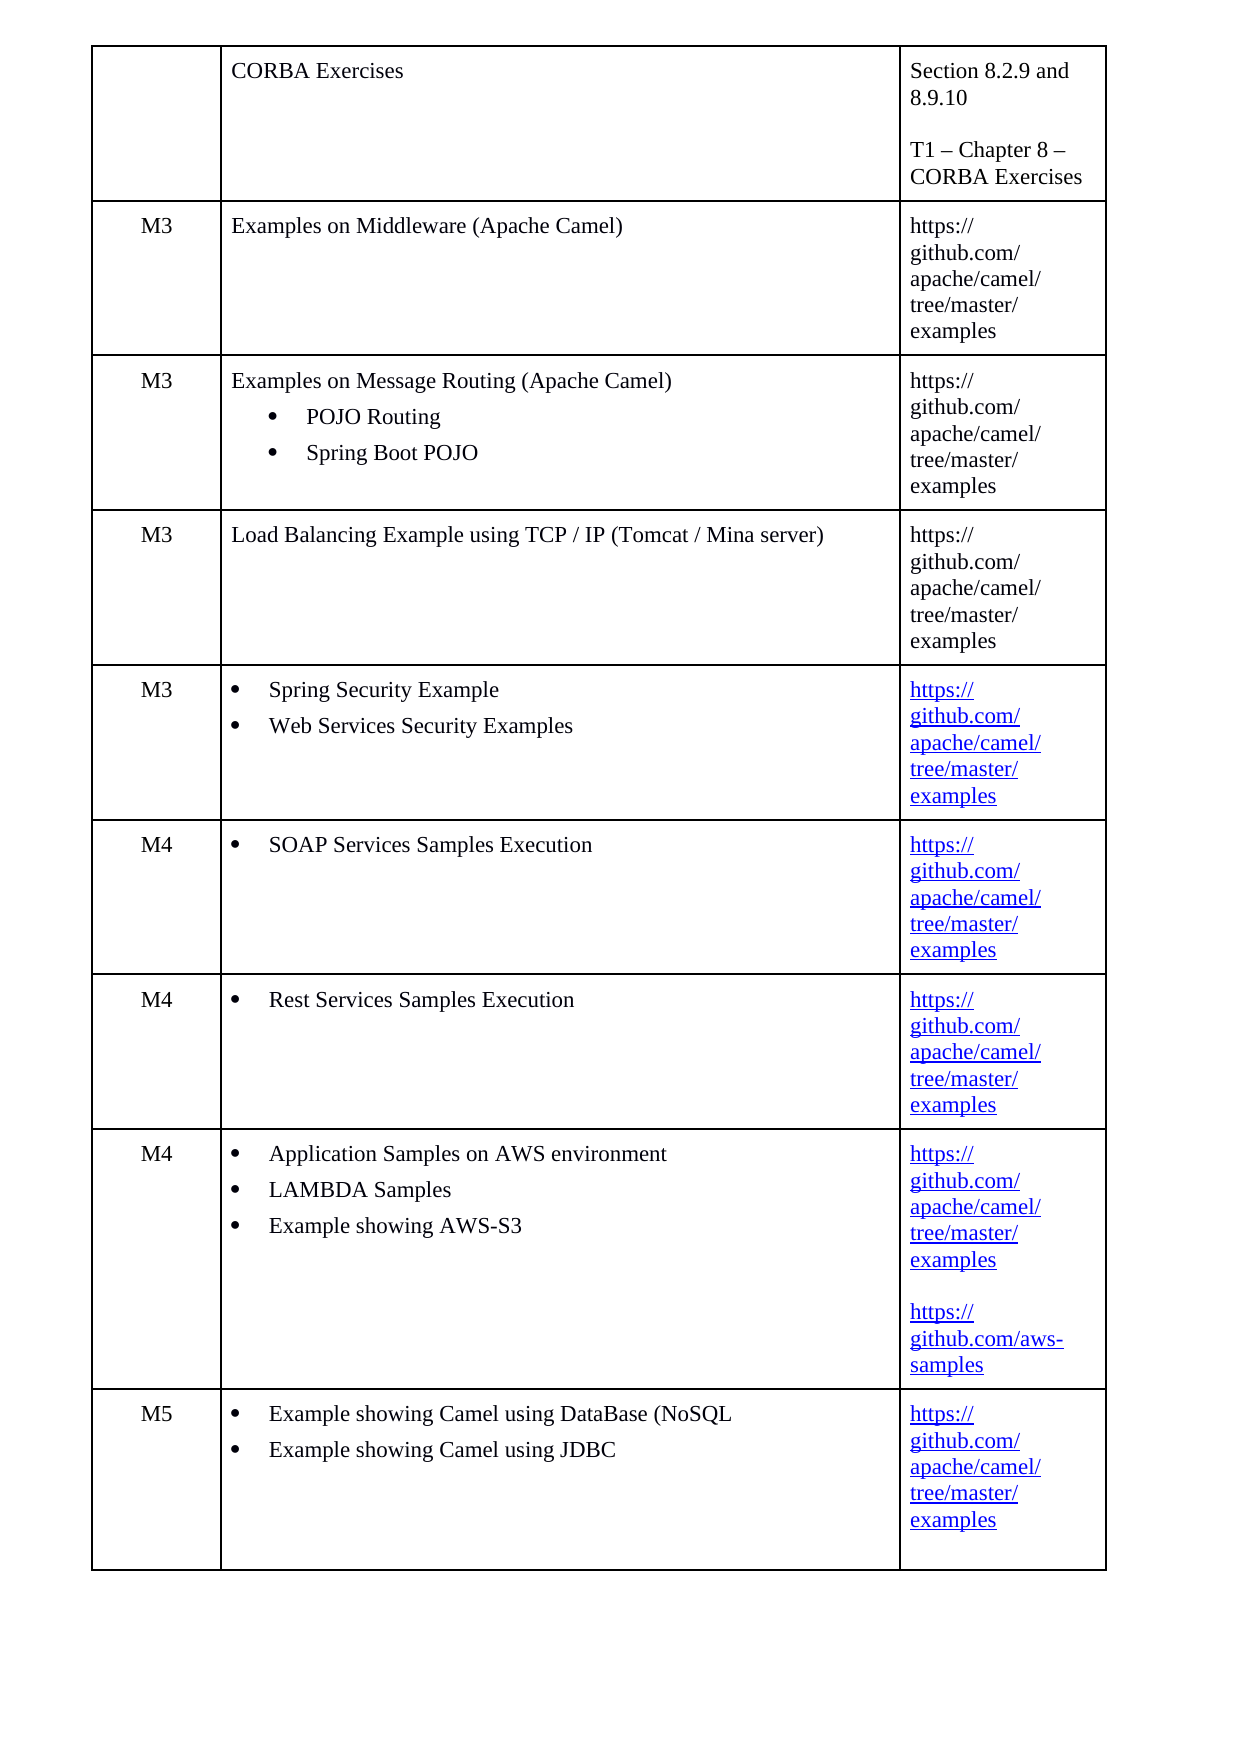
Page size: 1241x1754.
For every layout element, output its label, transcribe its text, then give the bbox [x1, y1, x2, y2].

table_cell https://github.com/apache/camel/tree/master/examples [901, 821, 1105, 973]
table_cell M1 [93, 47, 220, 200]
table_cell Spring Security Example Web Services Security Examples [222, 666, 899, 818]
table_cell https://github.com/apache/camel/tree/master/examples [901, 511, 1105, 664]
table_cell Examples on Message Routing (Apache Camel) POJO Routing Spring Boot POJO [222, 356, 899, 509]
table_cell M4 [93, 975, 220, 1128]
table_cell M3 [93, 511, 220, 664]
table_cell https://github.com/apache/camel/tree/master/examples [901, 975, 1105, 1128]
table_cell Rest Services Samples Execution [222, 975, 899, 1128]
table_cell M3 [93, 202, 220, 354]
table_cell https://github.com/apache/camel/tree/master/examples [901, 356, 1105, 509]
table_cell Example showing Camel using DataBase (NoSQL Example showing Camel using JDBC [222, 1390, 899, 1569]
table_cell Load Balancing Example using TCP / IP (Tomcat / Mina server) [222, 511, 899, 664]
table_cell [901, 47, 1105, 200]
table_cell https://github.com/apache/camel/tree/master/examples [901, 202, 1105, 354]
table_cell M5 [93, 1390, 220, 1569]
table_cell M4 [93, 1130, 220, 1388]
table_cell M3 [93, 356, 220, 509]
table_cell Examples on Middleware (Apache Camel) [222, 202, 899, 354]
table_cell https://github.com/apache/camel/tree/master/examples [901, 1390, 1105, 1569]
table_cell https://github.com/apache/camel/tree/master/examples [901, 666, 1105, 818]
table_cell M3 [93, 666, 220, 818]
table_cell SOAP Services Samples Execution [222, 821, 899, 973]
table_cell M4 [93, 821, 220, 973]
table_cell https://github.com/apache/camel/tree/master/examples https://github.com/aws-samples [901, 1130, 1105, 1388]
table_cell Application Samples on AWS environment LAMBDA Samples Example showing AWS-S3 [222, 1130, 899, 1388]
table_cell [222, 47, 899, 200]
